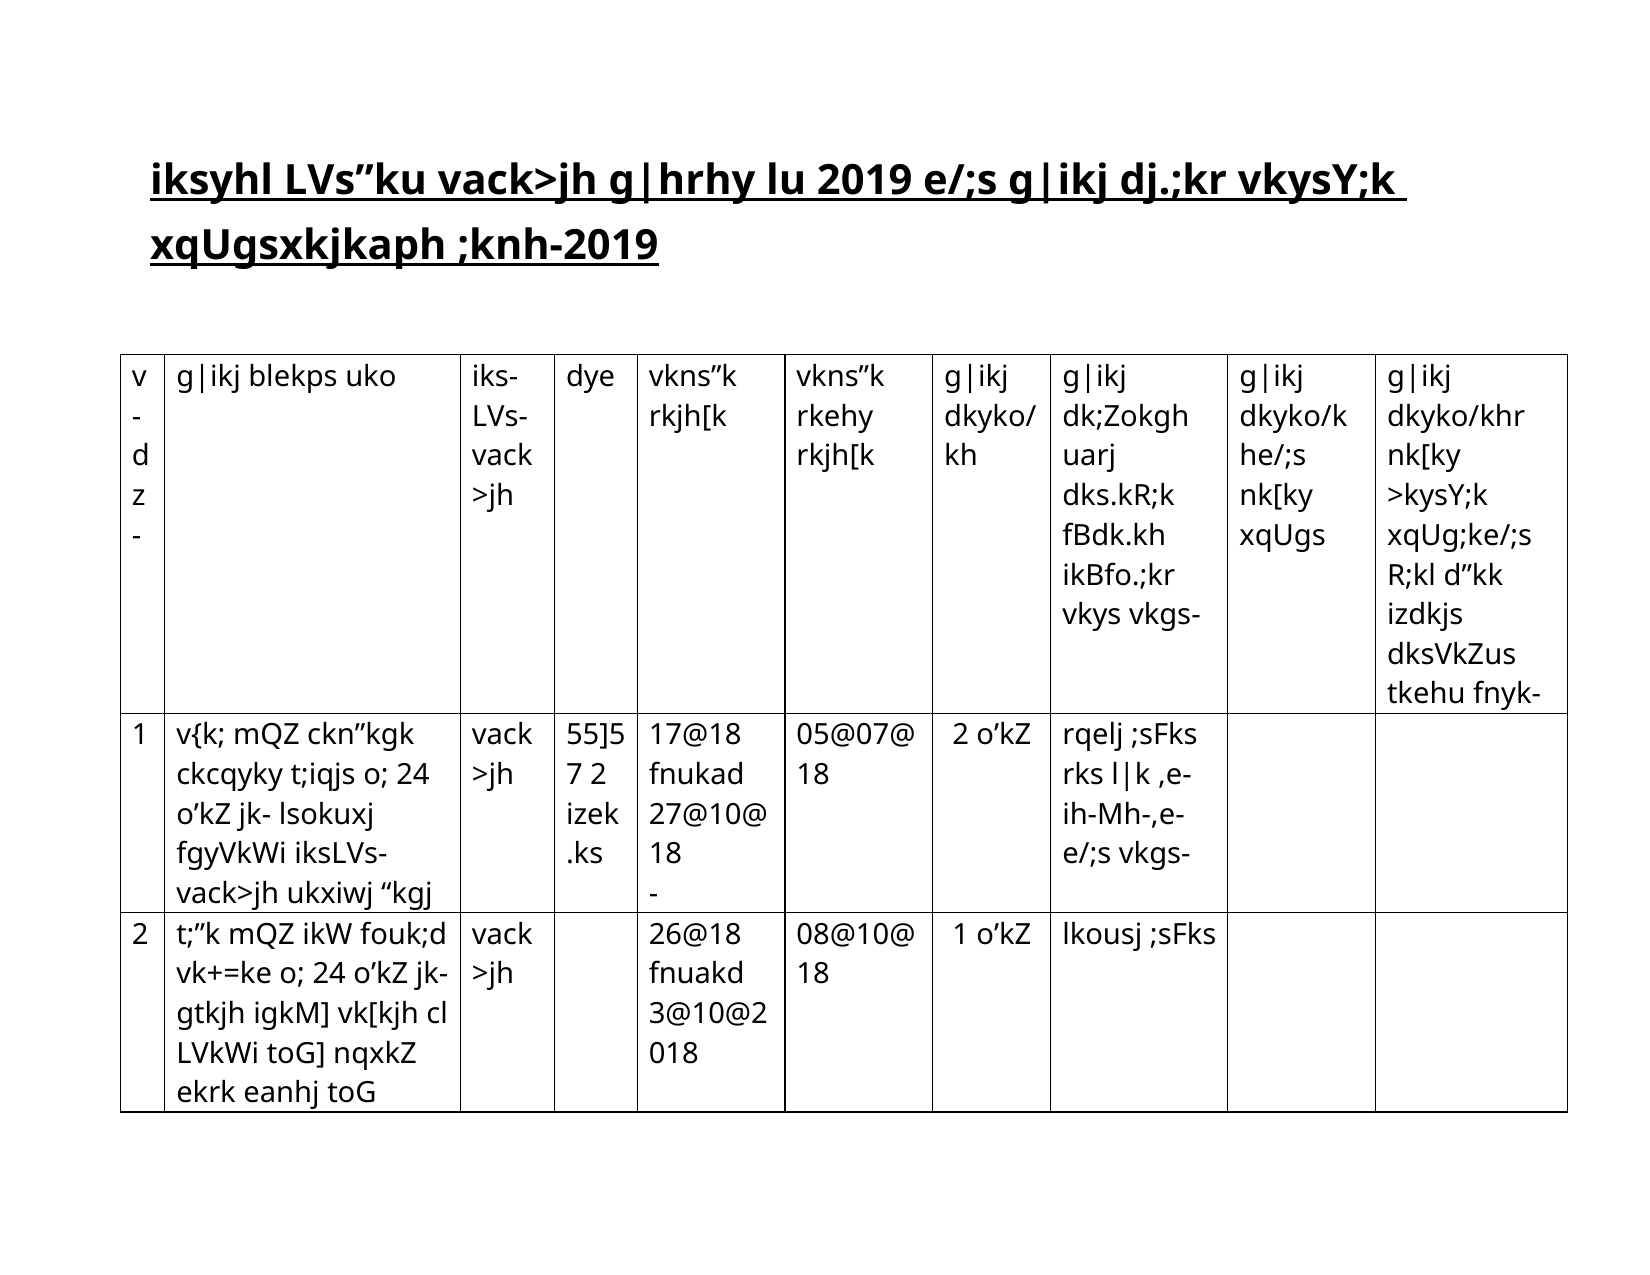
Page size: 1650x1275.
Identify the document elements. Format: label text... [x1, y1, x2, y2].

table_cell [1376, 913, 1567, 1111]
table_cell 1 [121, 714, 164, 912]
table_cell 1 o’kZ [933, 913, 1050, 1111]
table_cell vack>jh [461, 913, 554, 1111]
table_header g|ikj dk;Zokgh uarj dks.kR;k fBdk.kh ikBfo.;kr vkys vkgs- [1051, 355, 1227, 712]
table_header g|ikj dkyko/khe/;s nk[ky xqUgs [1228, 355, 1375, 712]
table_header iks-LVs- vack>jh [461, 355, 554, 712]
text iksyhl LVs”ku vack>jh g|hrhy lu 2019 e/;s g|ikj dj.;kr vkysY;k xqUgsxkjkaph ;knh-2019 [150, 150, 1500, 272]
table_cell [1228, 913, 1375, 1111]
table_cell 55]57 2 izek.ks [555, 714, 637, 912]
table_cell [165, 913, 460, 1111]
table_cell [638, 913, 784, 1111]
table_cell [1376, 714, 1567, 912]
table_header g|ikj dkyko/khr nk[ky >kysY;k xqUg;ke/;s R;kl d”kk izdkjs dksVkZus tkehu fnyk- [1376, 355, 1567, 712]
table_cell v{k; mQZ ckn”kgk ckcqyky t;iqjs o; 24 o’kZ jk- lsokuxj fgyVkWi iksLVs-vack>jh ukxiwj “kgj [165, 714, 460, 912]
table_header g|ikj blekps uko [165, 355, 460, 712]
table_cell 2 [121, 913, 164, 1111]
table_header g|ikj dkyko/kh [933, 355, 1050, 712]
table_cell lkousj ;sFks [1051, 913, 1227, 1111]
table_cell 08@10@18 [786, 913, 932, 1111]
table_cell vack>jh [461, 714, 554, 912]
table_cell rqelj ;sFks rks l|k ,e-ih-Mh-,e- e/;s vkgs- [1051, 714, 1227, 912]
table_header dye [555, 355, 637, 712]
table_cell [1228, 714, 1375, 912]
table_cell [555, 913, 637, 1111]
table_cell 05@07@18 [786, 714, 932, 912]
table_header vkns”k rkehy rkjh[k [786, 355, 932, 712]
table_header v- dz- [121, 355, 164, 712]
table_cell 17@18 fnukad 27@10@18 - [638, 714, 784, 912]
table_header vkns”k rkjh[k [638, 355, 784, 712]
table_cell 2 o’kZ [933, 714, 1050, 912]
